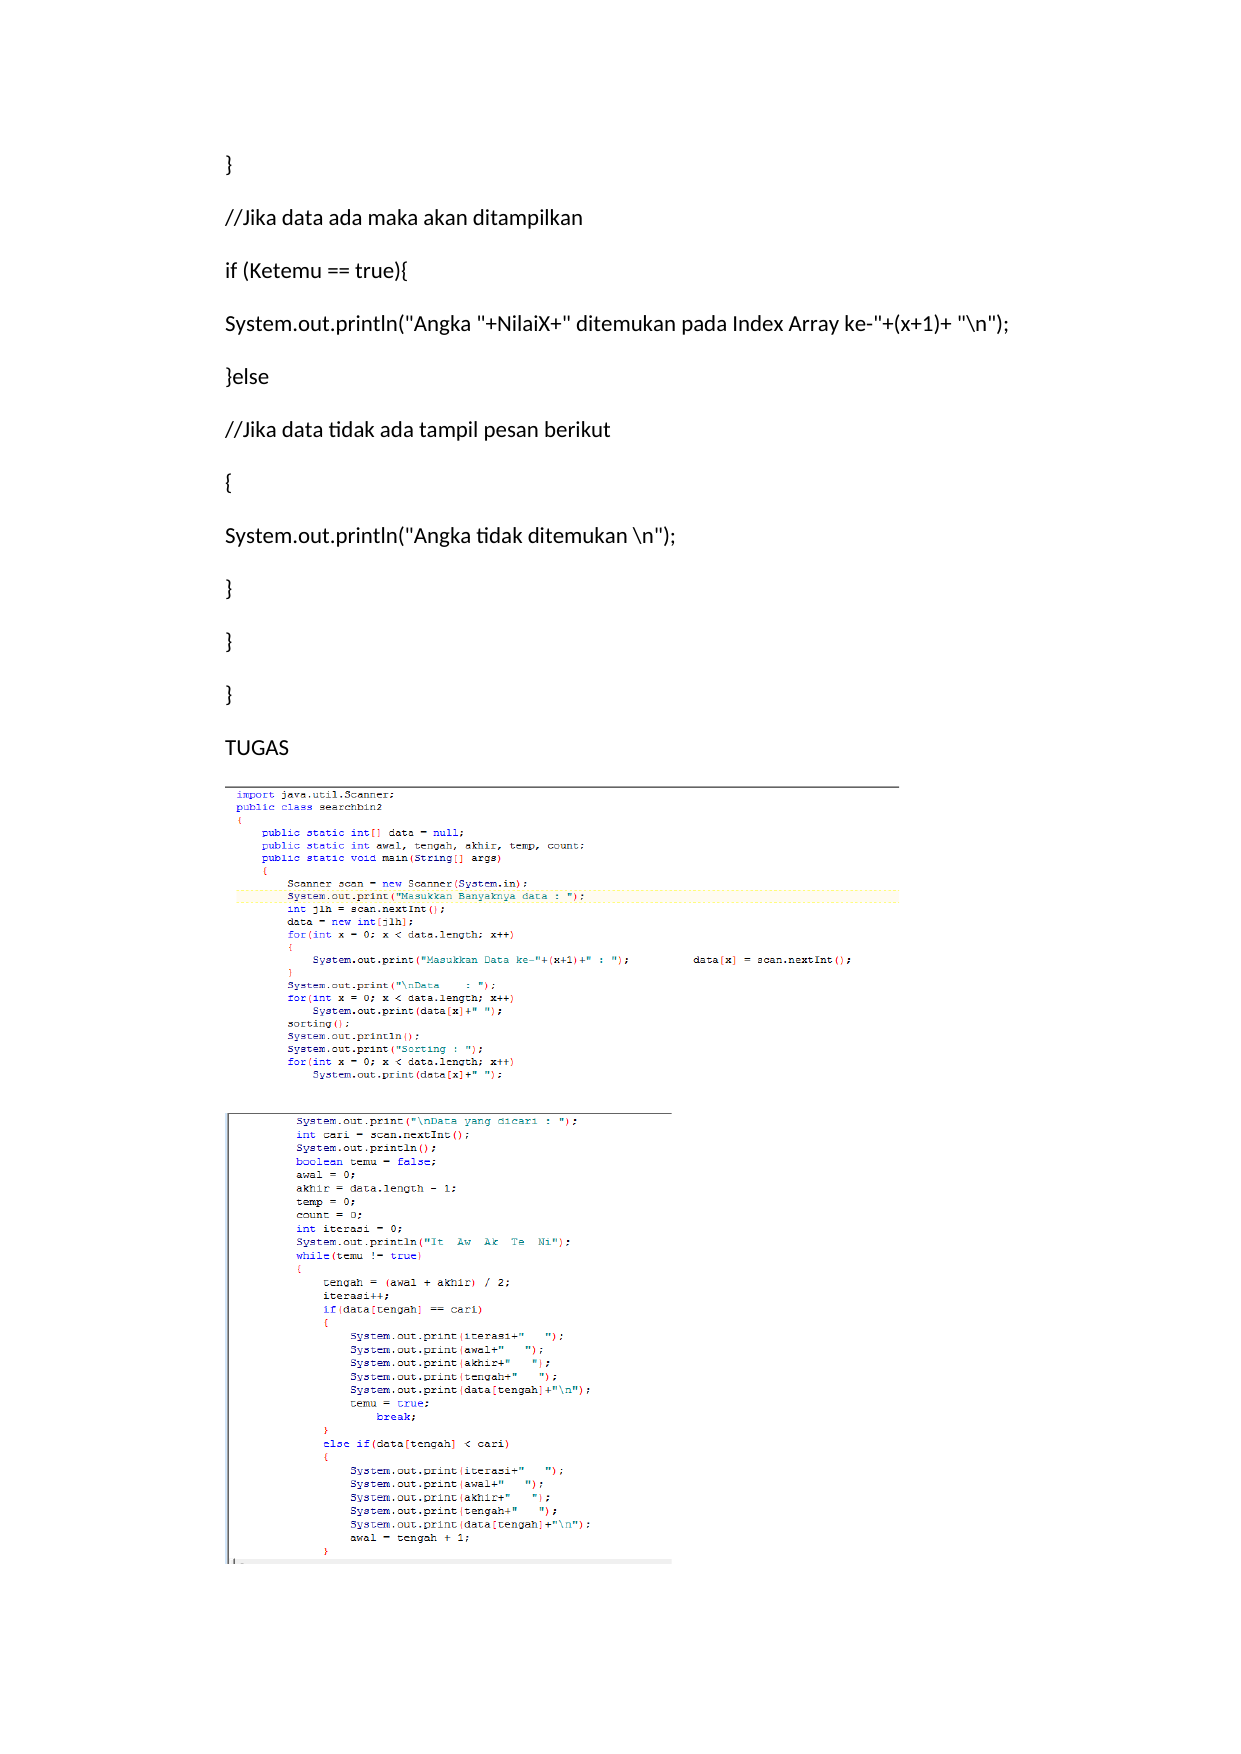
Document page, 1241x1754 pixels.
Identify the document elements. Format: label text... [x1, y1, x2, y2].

text } [150, 574, 1090, 602]
text System.out.println("Angka "+NilaiX+" ditemukan pada Index Array ke-"+(x+1)+ "\n"); [150, 309, 1090, 337]
text //Jika data ada maka akan ditampilkan [150, 203, 1090, 231]
text } [150, 150, 1090, 178]
text System.out.println("Angka tidak ditemukan \n"); [150, 521, 1090, 549]
text } [150, 627, 1090, 655]
text //Jika data tidak ada tampil pesan berikut [150, 415, 1090, 443]
text }else [150, 362, 1090, 390]
text if (Ketemu == true){ [150, 256, 1090, 284]
picture [225, 786, 900, 1089]
picture [225, 1113, 672, 1564]
text } [150, 680, 1090, 708]
text TUGAS [150, 733, 1090, 761]
text { [150, 468, 1090, 496]
